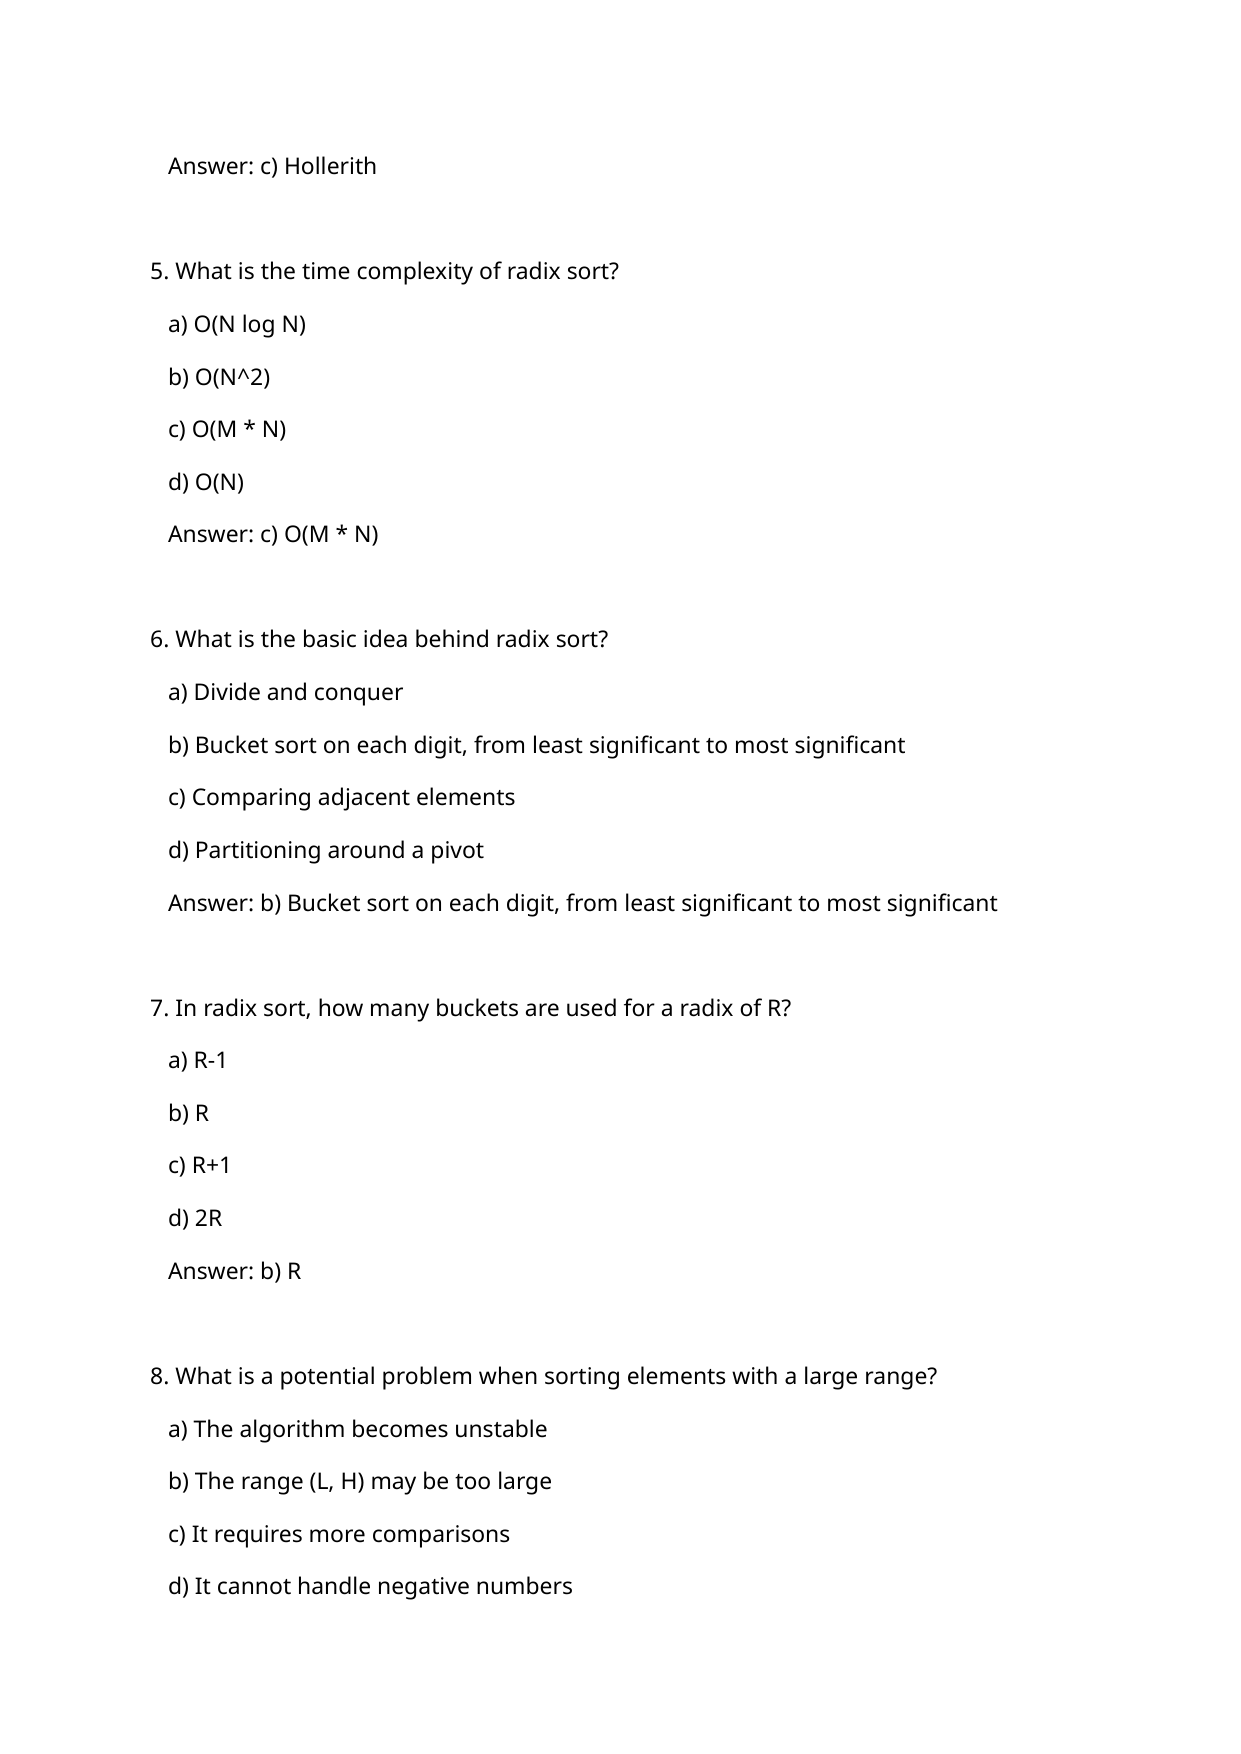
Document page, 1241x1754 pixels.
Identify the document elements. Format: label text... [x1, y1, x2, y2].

text d) O(N) [150, 466, 1090, 497]
text 6. What is the basic idea behind radix sort? [150, 623, 1090, 655]
text a) R-1 [150, 1044, 1090, 1076]
text b) The range (L, H) may be too large [150, 1465, 1090, 1496]
text Answer: c) O(M * N) [150, 518, 1090, 549]
text Answer: b) R [150, 1255, 1090, 1286]
text 8. What is a potential problem when sorting elements with a large range? [150, 1360, 1090, 1391]
text b) O(N^2) [150, 360, 1090, 392]
text 7. In radix sort, how many buckets are used for a radix of R? [150, 992, 1090, 1023]
text d) Partitioning around a pivot [150, 834, 1090, 865]
text c) R+1 [150, 1149, 1090, 1181]
text a) The algorithm becomes unstable [150, 1412, 1090, 1444]
text c) It requires more comparisons [150, 1518, 1090, 1549]
text d) It cannot handle negative numbers [150, 1570, 1090, 1602]
text c) O(M * N) [150, 413, 1090, 444]
text Answer: b) Bucket sort on each digit, from least significant to most significant [150, 886, 1090, 918]
text c) Comparing adjacent elements [150, 781, 1090, 812]
text Answer: c) Hollerith [150, 150, 1090, 181]
text a) O(N log N) [150, 308, 1090, 339]
text b) R [150, 1097, 1090, 1128]
text 5. What is the time complexity of radix sort? [150, 255, 1090, 286]
text d) 2R [150, 1202, 1090, 1233]
text b) Bucket sort on each digit, from least significant to most significant [150, 729, 1090, 760]
text a) Divide and conquer [150, 676, 1090, 707]
